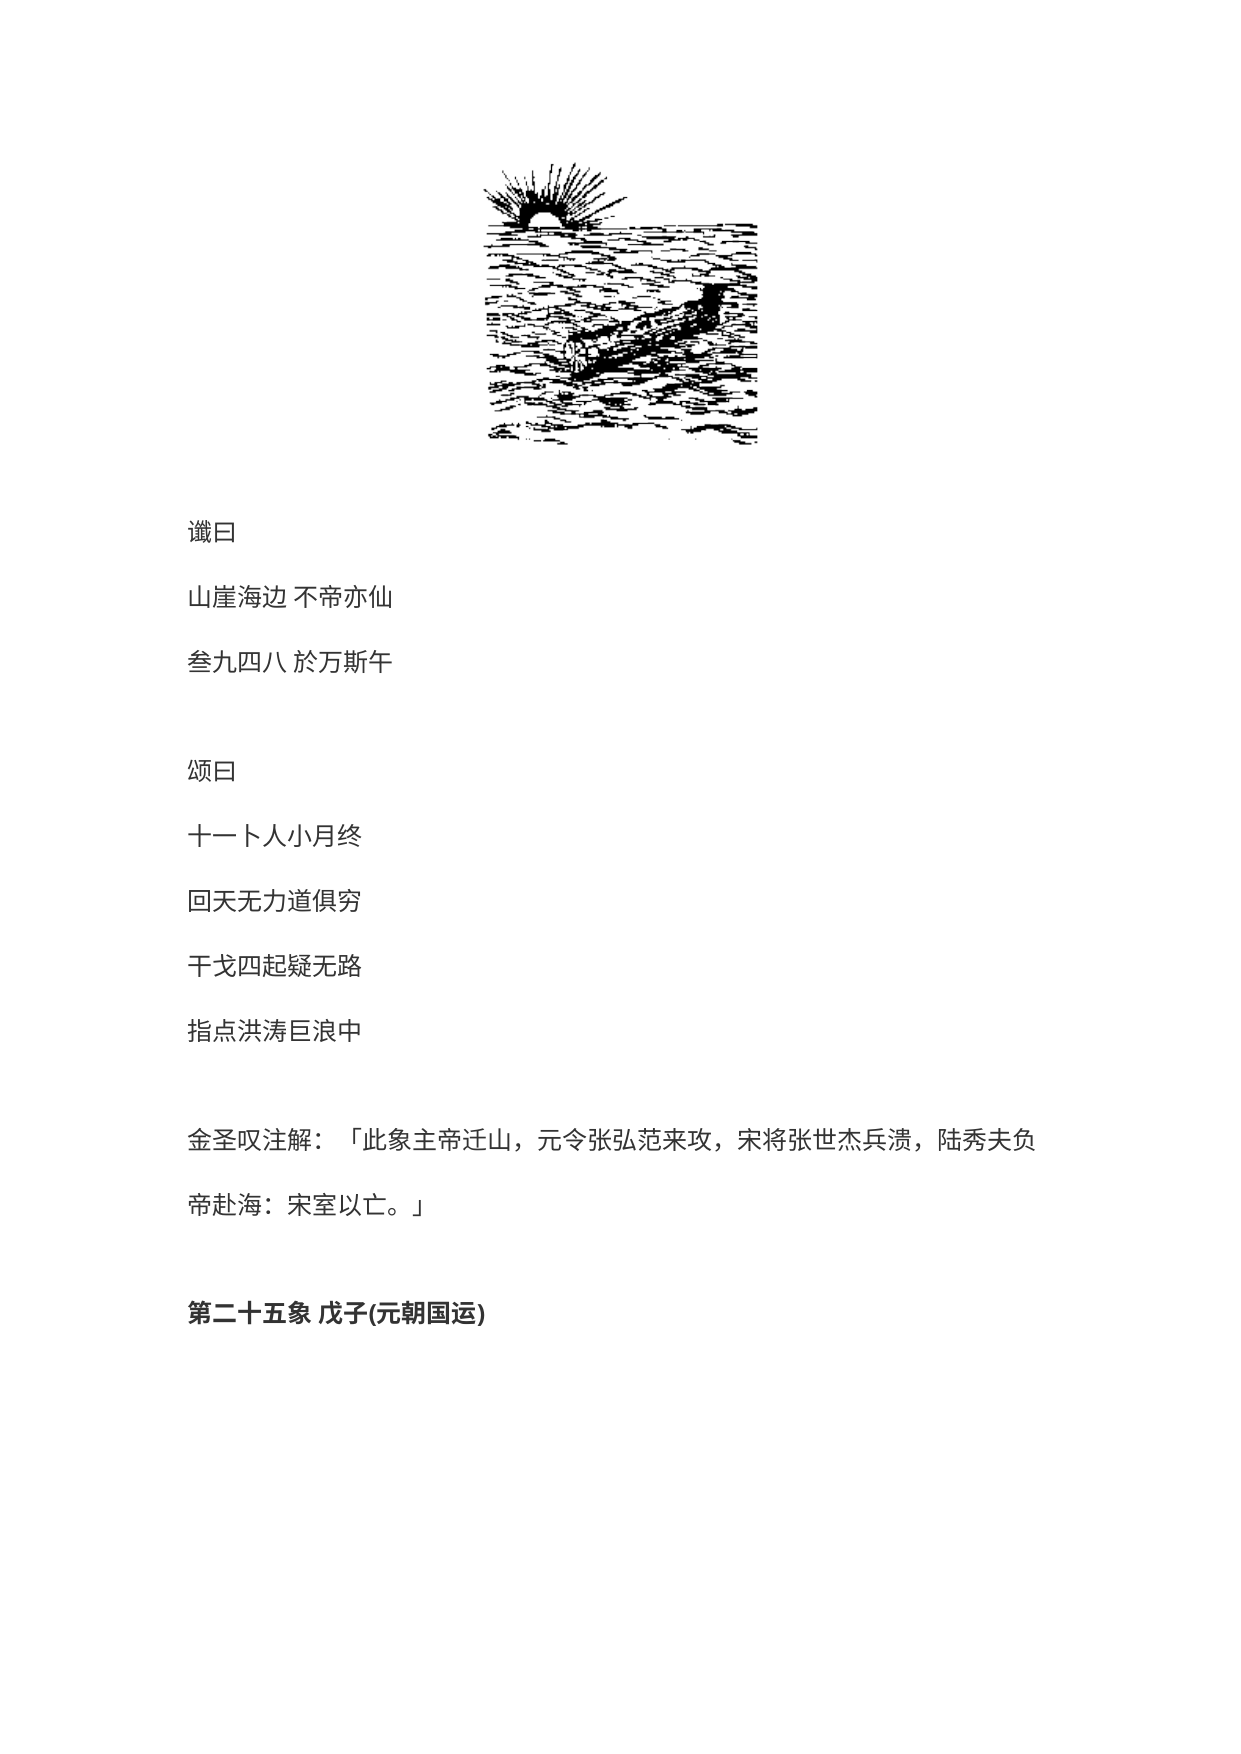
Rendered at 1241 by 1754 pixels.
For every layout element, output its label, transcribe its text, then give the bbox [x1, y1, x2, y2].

picture [482, 162, 758, 448]
text 颂曰 十一卜人小月终 回天无力道俱穷 干戈四起疑无路 指点洪涛巨浪中 [187, 737, 1053, 1062]
text 谶曰 山崖海边 不帝亦仙 叁九四八 於万斯午 [187, 498, 1053, 693]
text 金圣叹注解：「此象主帝迁山，元令张弘范来攻，宋将张世杰兵溃，陆秀夫负帝赴海：宋室以亡。」 [187, 1106, 1053, 1236]
text 第二十五象 戊子(元朝国运) [187, 1279, 1053, 1344]
